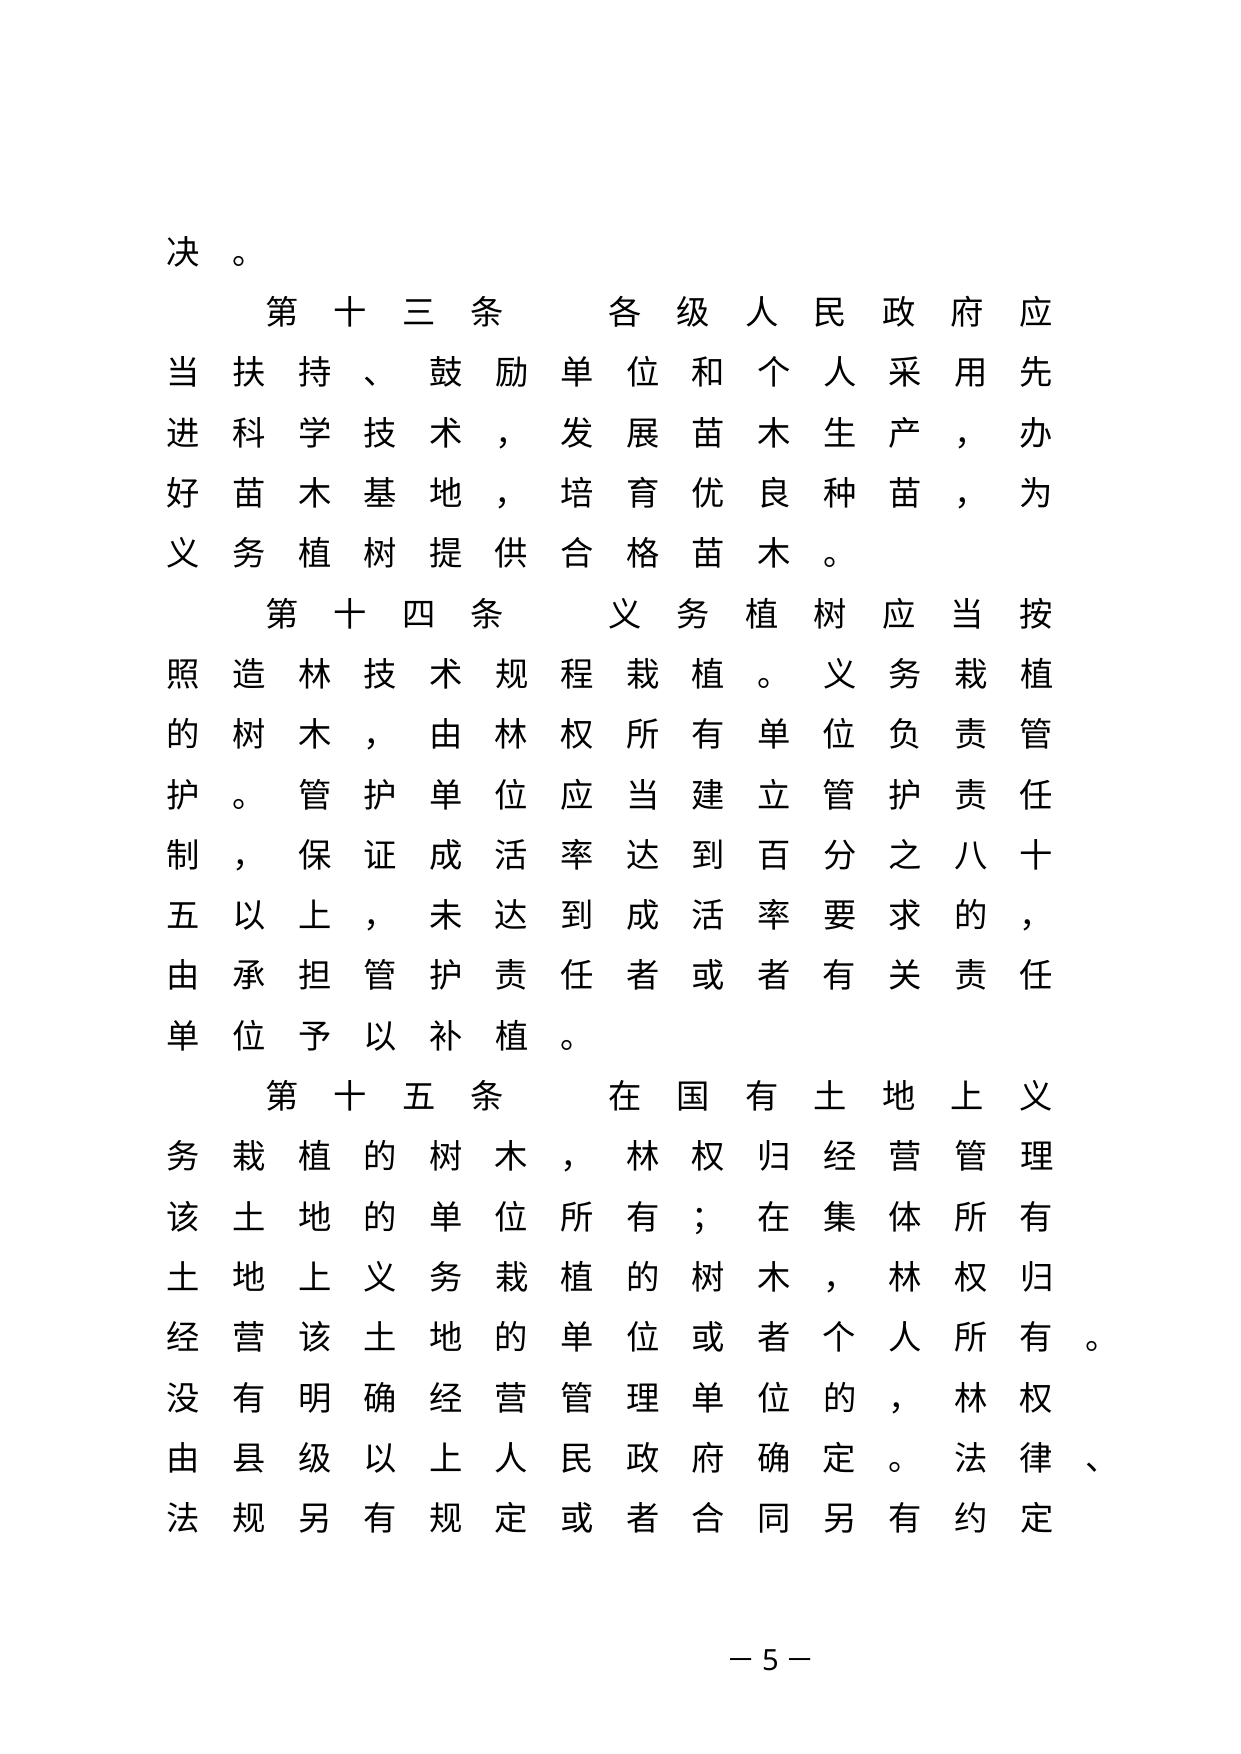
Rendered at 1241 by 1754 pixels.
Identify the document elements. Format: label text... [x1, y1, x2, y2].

text 第十三条 各级人民政府应当扶持、鼓励单位和个人采用先进科学技术，发展苗木生产，办好苗木基地，培育优良种苗，为义务植树提供合格苗木。 [167, 280, 1085, 581]
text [167, 1064, 1085, 1546]
text 第十四条 义务植树应当按照造林技术规程栽植。义务栽植的树木，由林权所有单位负责管护。管护单位应当建立管护责任制，保证成活率达到百分之八十五以上，未达到成活率要求的，由承担管护责任者或者有关责任单位予以补植。 [167, 581, 1085, 1064]
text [167, 219, 1085, 280]
